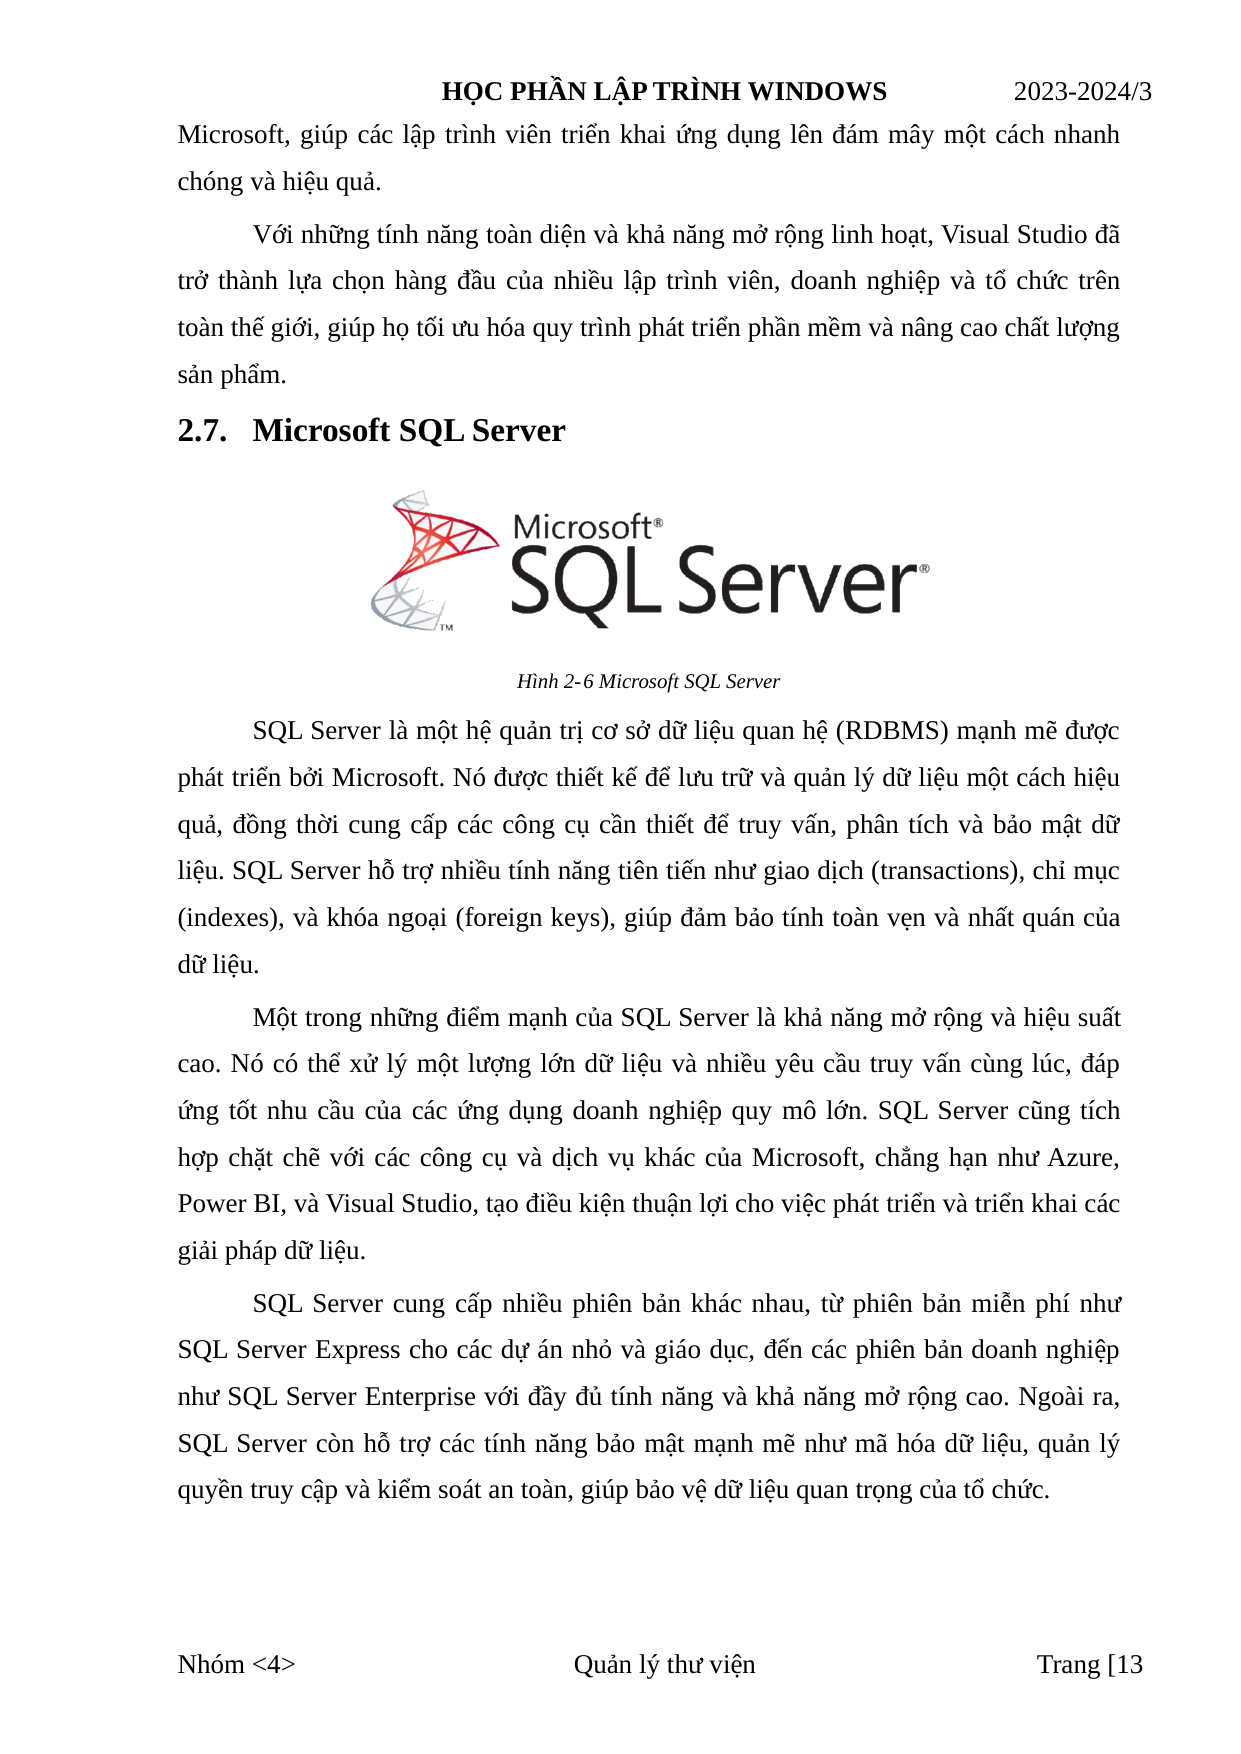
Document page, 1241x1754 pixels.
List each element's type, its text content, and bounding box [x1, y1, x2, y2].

text Hình 2-6 Microsoft SQL Server [177, 669, 1122, 693]
text SQL Server là một hệ quản trị cơ sở dữ liệu quan hệ (RDBMS) mạnh mẽ được phát triển bởi Microsoft. Nó được thiết kế để lưu trữ và quản lý dữ liệu một cách hiệu quả, đồng thời cung cấp các công cụ cần thiết để truy vấn, phân tích và bảo mật dữ liệu. SQL Server hỗ trợ nhiều tính năng tiên tiến như giao dịch (transactions), chỉ mục (indexes), và khóa ngoại (foreign keys), giúp đảm bảo tính toàn vẹn và nhất quán của dữ liệu. [177, 714, 1122, 979]
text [177, 118, 1122, 196]
text SQL Server cung cấp nhiều phiên bản khác nhau, từ phiên bản miễn phí như SQL Server Express cho các dự án nhỏ và giáo dục, đến các phiên bản doanh nghiệp như SQL Server Enterprise với đầy đủ tính năng và khả năng mở rộng cao. Ngoài ra, SQL Server còn hỗ trợ các tính năng bảo mật mạnh mẽ như mã hóa dữ liệu, quản lý quyền truy cập và kiểm soát an toàn, giúp bảo vệ dữ liệu quan trọng của tổ chức. [177, 1287, 1122, 1505]
subtitle Microsoft SQL Server [177, 411, 1122, 449]
picture [335, 461, 964, 648]
text Với những tính năng toàn diện và khả năng mở rộng linh hoạt, Visual Studio đã trở thành lựa chọn hàng đầu của nhiều lập trình viên, doanh nghiệp và tổ chức trên toàn thế giới, giúp họ tối ưu hóa quy trình phát triển phần mềm và nâng cao chất lượng sản phẩm. [177, 218, 1122, 389]
text Một trong những điểm mạnh của SQL Server là khả năng mở rộng và hiệu suất cao. Nó có thể xử lý một lượng lớn dữ liệu và nhiều yêu cầu truy vấn cùng lúc, đáp ứng tốt nhu cầu của các ứng dụng doanh nghiệp quy mô lớn. SQL Server cũng tích hợp chặt chẽ với các công cụ và dịch vụ khác của Microsoft, chẳng hạn như Azure, Power BI, và Visual Studio, tạo điều kiện thuận lợi cho việc phát triển và triển khai các giải pháp dữ liệu. [177, 1001, 1122, 1265]
